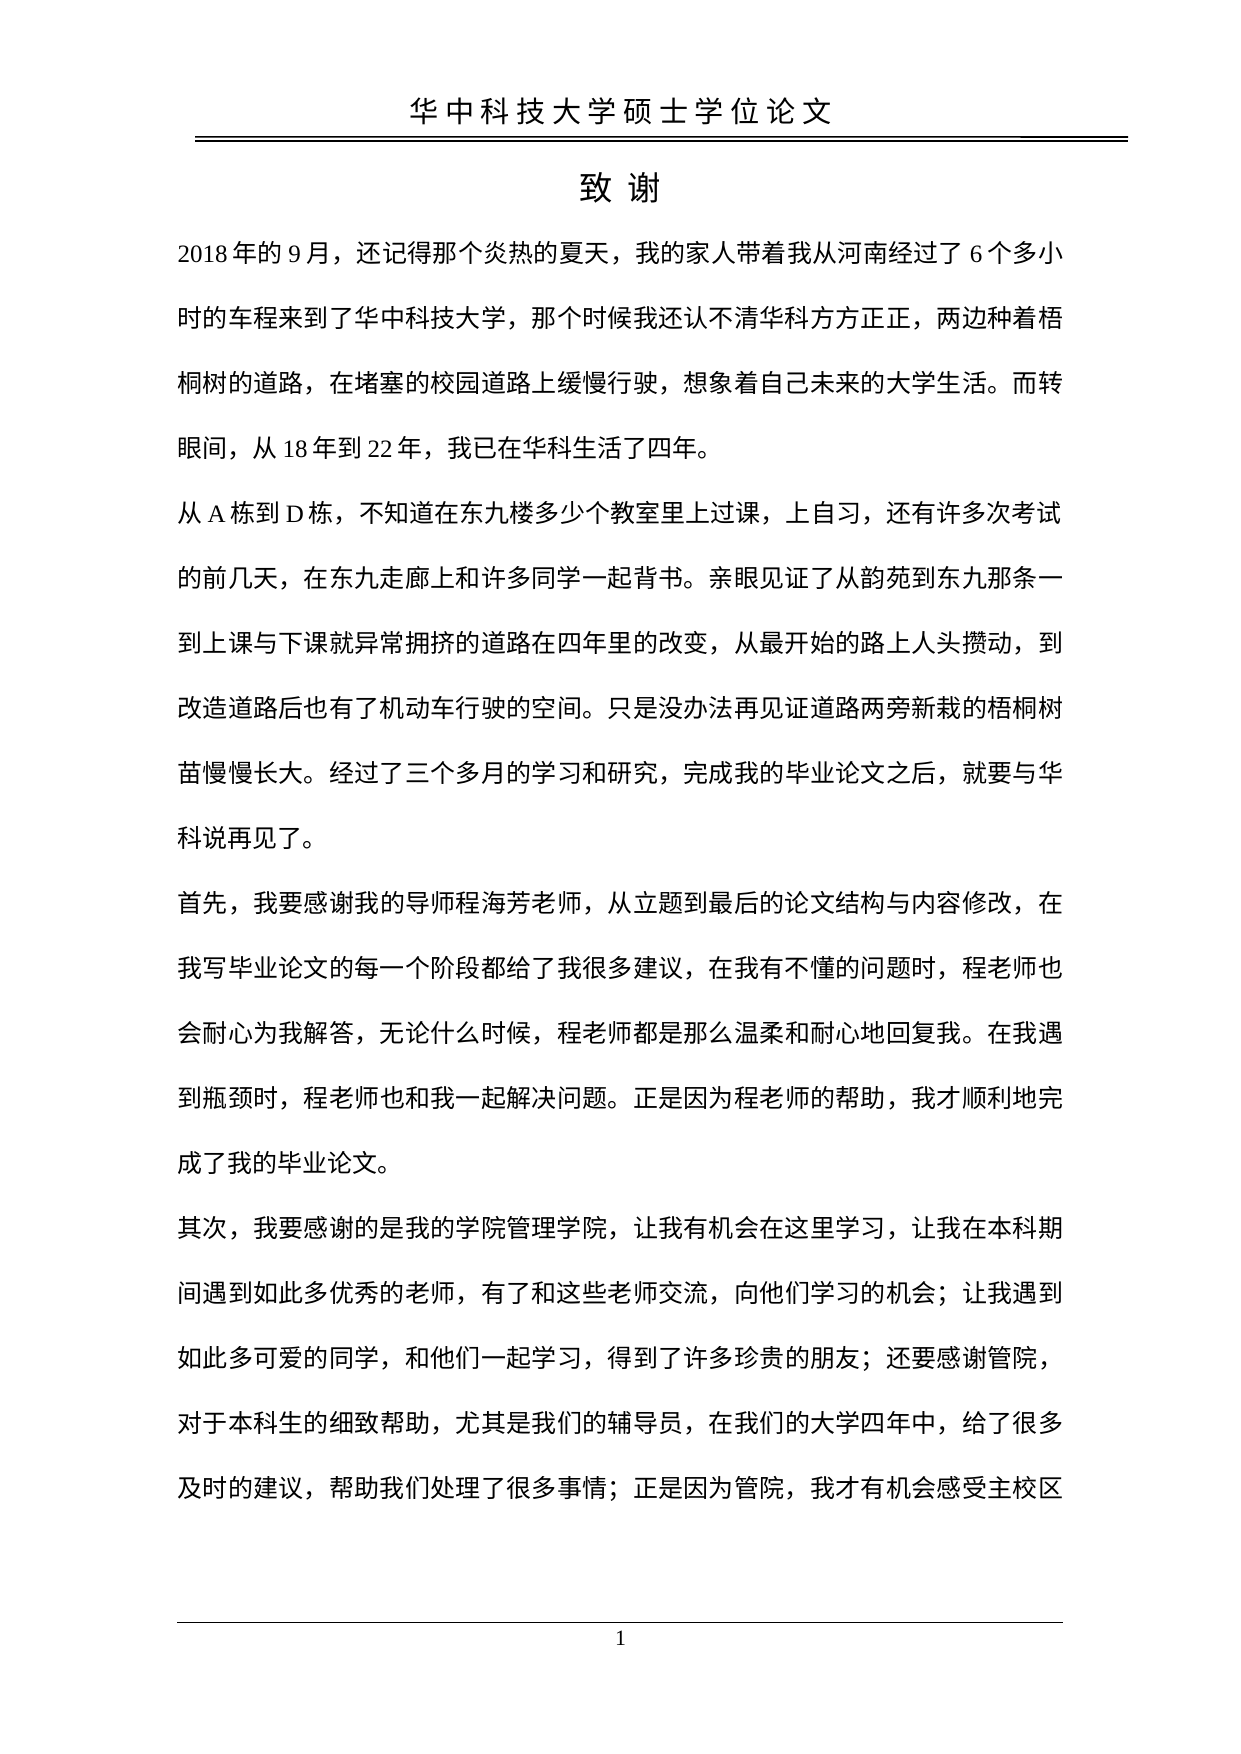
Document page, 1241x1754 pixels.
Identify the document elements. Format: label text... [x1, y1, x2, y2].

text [177, 1194, 1063, 1519]
text 2018年的9月，还记得那个炎热的夏天，我的家人带着我从河南经过了6个多小时的车程来到了华中科技大学，那个时候我还认不清华科方方正正，两边种着梧桐树的道路，在堵塞的校园道路上缓慢行驶，想象着自己未来的大学生活。而转眼间，从18年到22年，我已在华科生活了四年。 [177, 219, 1063, 479]
text 首先，我要感谢我的导师程海芳老师，从立题到最后的论文结构与内容修改，在我写毕业论文的每一个阶段都给了我很多建议，在我有不懂的问题时，程老师也会耐心为我解答，无论什么时候，程老师都是那么温柔和耐心地回复我。在我遇到瓶颈时，程老师也和我一起解决问题。正是因为程老师的帮助，我才顺利地完成了我的毕业论文。 [177, 869, 1063, 1194]
text 从A栋到D栋，不知道在东九楼多少个教室里上过课，上自习，还有许多次考试的前几天，在东九走廊上和许多同学一起背书。亲眼见证了从韵苑到东九那条一到上课与下课就异常拥挤的道路在四年里的改变，从最开始的路上人头攒动，到改造道路后也有了机动车行驶的空间。只是没办法再见证道路两旁新栽的梧桐树苗慢慢长大。经过了三个多月的学习和研究，完成我的毕业论文之后，就要与华科说再见了。 [177, 479, 1063, 869]
text 致 谢 [177, 154, 1063, 219]
